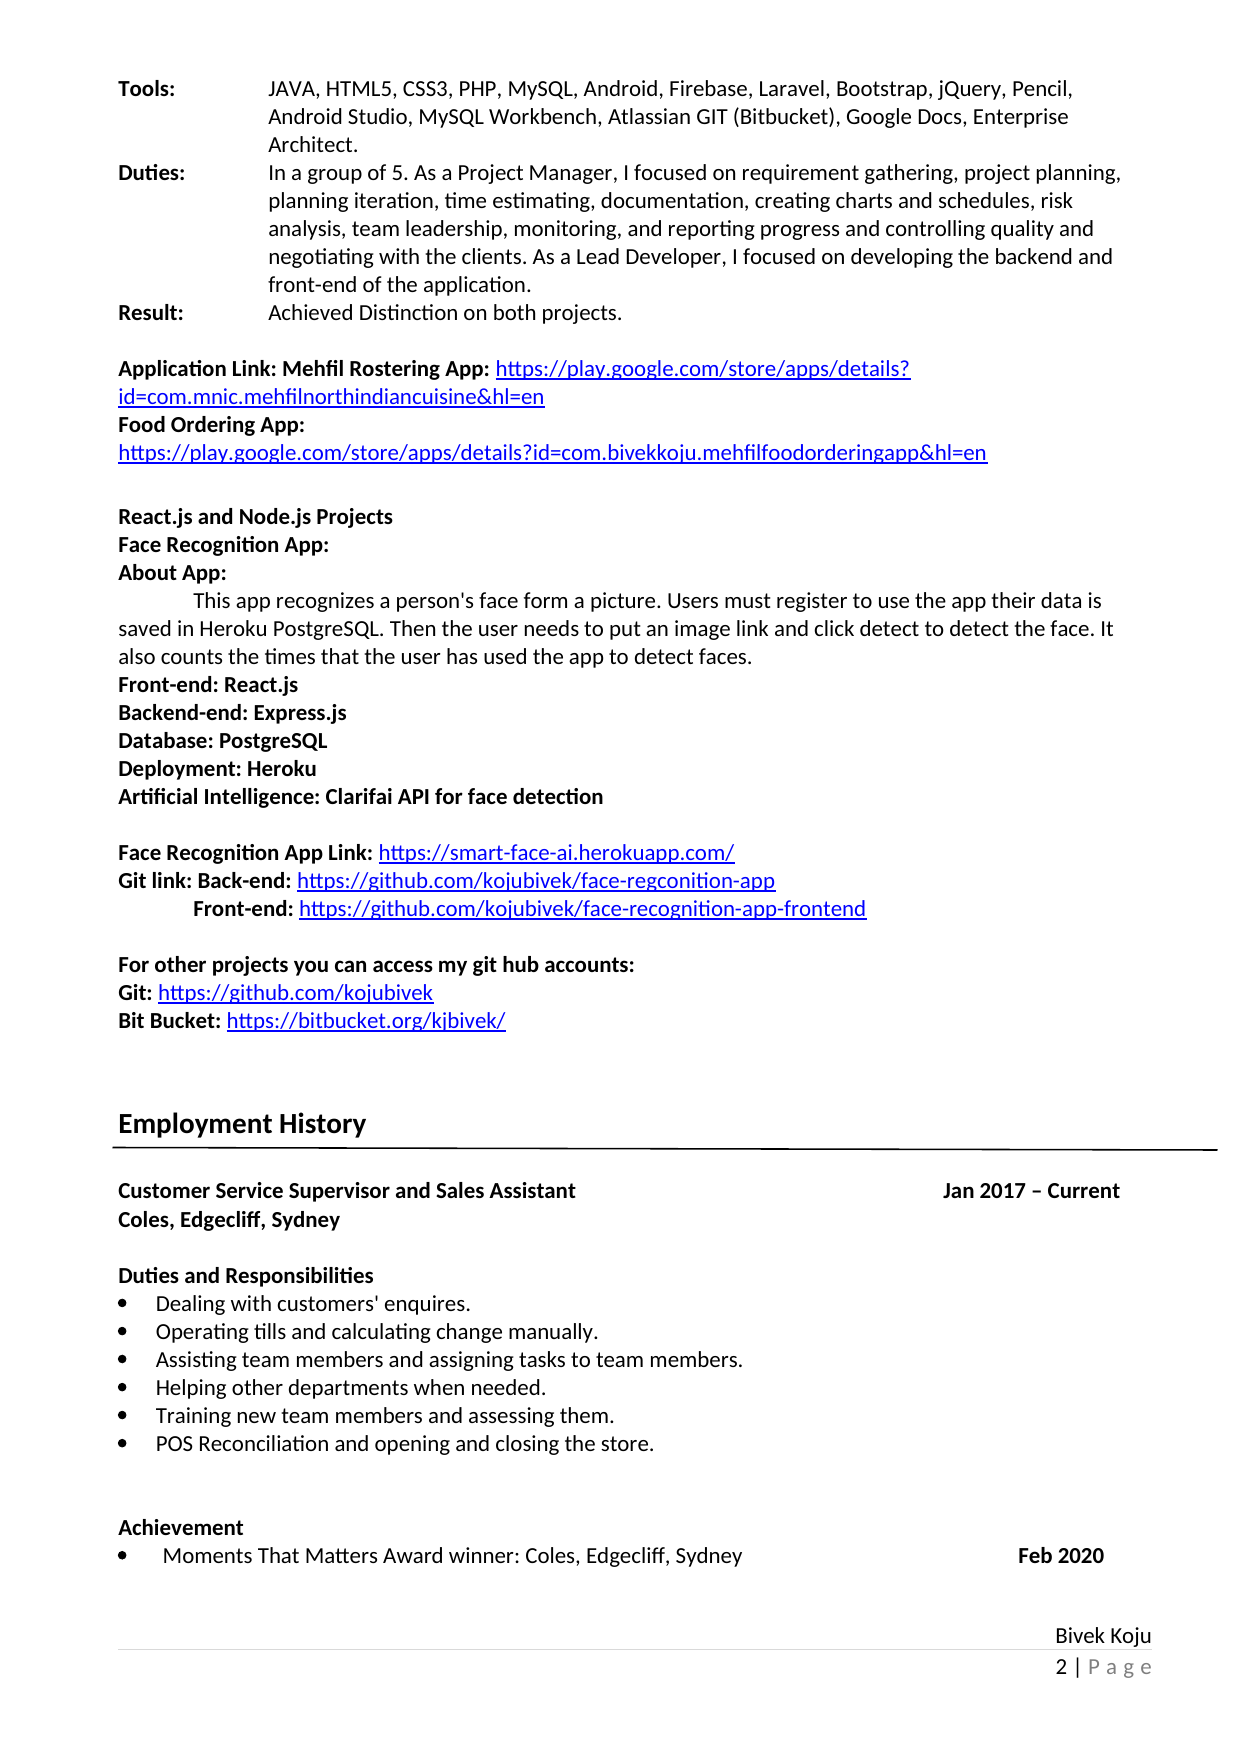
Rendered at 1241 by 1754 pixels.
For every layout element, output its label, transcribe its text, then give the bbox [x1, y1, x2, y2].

text Front-end: https://github.com/kojubivek/face-recognition-app-frontend [118, 894, 1152, 922]
text Duties: In a group of 5. As a Project Manager, I focused on requirement gathering, project planning, planning iteration, time estimating, documentation, creating charts and schedules, risk analysis, team leadership, monitoring, and reporting progress and controlling quality and negotiating with the clients. As a Lead Developer, I focused on developing the backend and front-end of the application. [118, 158, 1152, 298]
text Bit Bucket: https://bitbucket.org/kjbivek/ [118, 1006, 1152, 1034]
text About App: [118, 558, 1152, 586]
text Application Link: Mehfil Rostering App: https://play.google.com/store/apps/details?id=com.mnic.mehfilnorthindiancuisine&hl=en [118, 354, 1152, 410]
text Result: Achieved Distinction on both projects. [118, 298, 1152, 326]
text For other projects you can access my git hub accounts: [118, 950, 1152, 978]
text This app recognizes a person's face form a picture. Users must register to use the app their data is saved in Heroku PostgreSQL. Then the user needs to put an image link and click detect to detect the face. It also counts the times that the user has used the app to detect faces. [118, 586, 1152, 670]
list Assisting team members and assigning tasks to team members. [118, 1345, 1152, 1373]
text Face Recognition App: [118, 530, 1152, 558]
text Tools: JAVA, HTML5, CSS3, PHP, MySQL, Android, Firebase, Laravel, Bootstrap, jQuery, Pencil, Android Studio, MySQL Workbench, Atlassian GIT (Bitbucket), Google Docs, Enterprise Architect. [118, 74, 1152, 158]
text React.js and Node.js Projects [118, 502, 1152, 530]
text Face Recognition App Link: https://smart-face-ai.herokuapp.com/ [118, 838, 1152, 866]
text Customer Service Supervisor and Sales Assistant Jan 2017 – Current [118, 1177, 1152, 1205]
text Coles, Edgecliff, Sydney [118, 1205, 1152, 1233]
text Duties and Responsibilities [118, 1261, 1152, 1289]
text Deployment: Heroku [118, 754, 1152, 782]
list Dealing with customers' enquires. [118, 1289, 1152, 1317]
text https://play.google.com/store/apps/details?id=com.bivekkoju.mehfilfoodorderingapp&hl=en [118, 438, 1152, 466]
text Git link: Back-end: https://github.com/kojubivek/face-regconition-app [118, 866, 1152, 894]
text Artificial Intelligence: Clarifai API for face detection [118, 782, 1152, 810]
list Achievement [118, 1513, 1152, 1541]
list Moments That Matters Award winner: Coles, Edgecliff, Sydney Feb 2020 [118, 1541, 1152, 1569]
text Git: https://github.com/kojubivek [118, 978, 1152, 1006]
text Database: PostgreSQL [118, 726, 1152, 754]
list POS Reconciliation and opening and closing the store. [118, 1429, 1152, 1457]
list Training new team members and assessing them. [118, 1401, 1152, 1429]
list Operating tills and calculating change manually. [118, 1317, 1152, 1345]
text Food Ordering App: [118, 410, 1152, 438]
list Helping other departments when needed. [118, 1373, 1152, 1401]
text Employment History [118, 1105, 1152, 1141]
text Front-end: React.js [118, 670, 1152, 698]
text Backend-end: Express.js [118, 698, 1152, 726]
